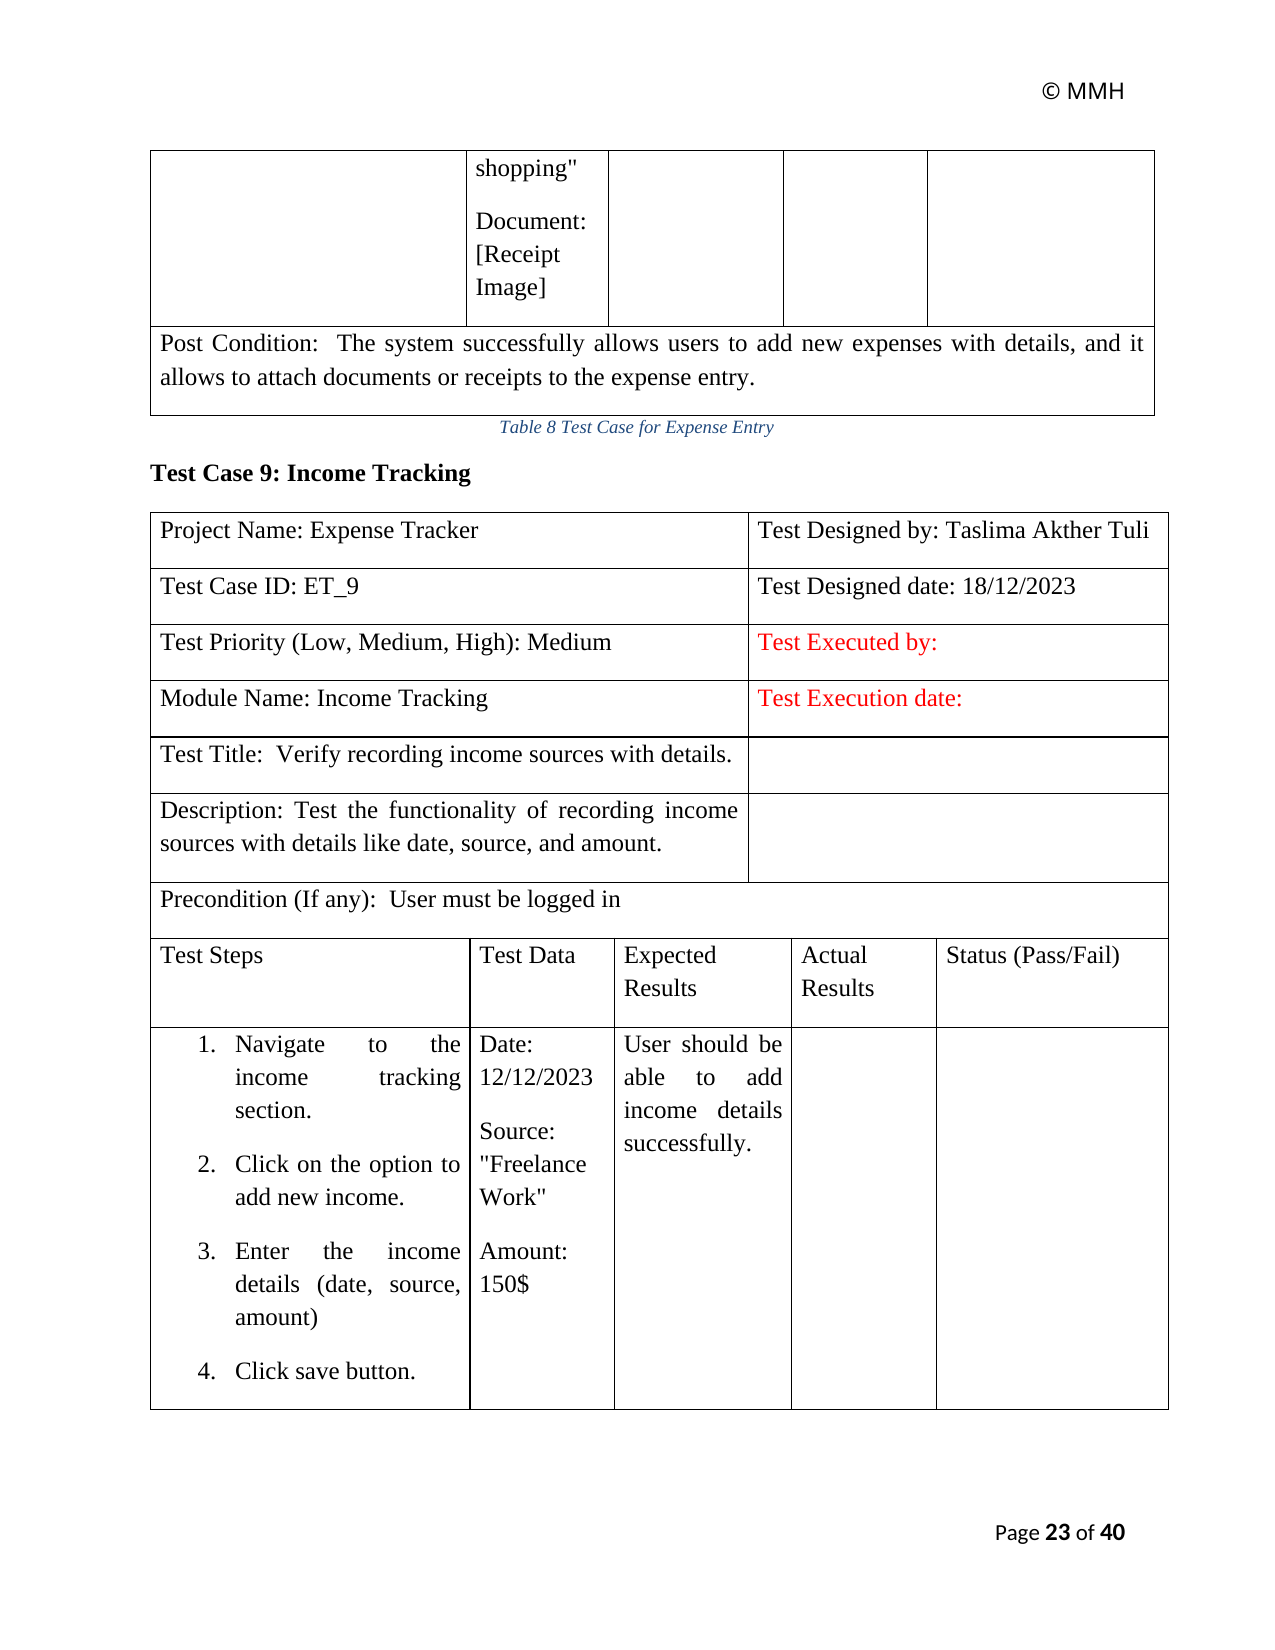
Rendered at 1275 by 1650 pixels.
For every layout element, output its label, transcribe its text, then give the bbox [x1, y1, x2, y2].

table_cell Date: 12/12/2023 Source: "Freelance Work" Amount: 150$ [471, 1028, 614, 1409]
table_header Project Name: Expense Tracker [151, 513, 748, 568]
table_cell Test Designed date: 18/12/2023 [749, 569, 1168, 624]
table_cell Navigate to the income tracking section. Click on the option to add new income. Enter the income details (date, source, amount) Click save button. [151, 1028, 469, 1409]
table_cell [467, 151, 608, 326]
table_cell User should be able to add income details successfully. [615, 1028, 791, 1409]
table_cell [151, 151, 466, 326]
table_cell Test Priority (Low, Medium, High): Medium [151, 625, 748, 680]
table_cell [784, 151, 927, 326]
table_cell [928, 151, 1154, 326]
table_cell Module Name: Income Tracking [151, 681, 748, 736]
table_cell Actual Results [792, 939, 936, 1027]
table_header Test Designed by: Taslima Akther Tuli [749, 513, 1168, 568]
text Test Case 9: Income Tracking [150, 458, 1125, 487]
table_cell Test Title: Verify recording income sources with details. [151, 738, 748, 792]
table_cell [749, 794, 1168, 882]
table_cell [749, 738, 1168, 792]
table_cell Post Condition: The system successfully allows users to add new expenses with details, and it allows to attach documents or receipts to the expense entry. [151, 327, 1154, 415]
table_cell Expected Results [615, 939, 791, 1027]
table_cell Test Execution date: [749, 681, 1168, 736]
table_cell Test Data [471, 939, 614, 1027]
table_cell [792, 1028, 936, 1409]
table_cell Test Executed by: [749, 625, 1168, 680]
table_cell [937, 1028, 1168, 1409]
table_cell Precondition (If any): User must be logged in [151, 883, 1168, 938]
text Table 8 Test Case for Expense Entry [150, 416, 1125, 438]
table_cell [609, 151, 783, 326]
table_cell Description: Test the functionality of recording income sources with details like date, source, and amount. [151, 794, 748, 882]
table_cell Status (Pass/Fail) [937, 939, 1168, 1027]
table_cell Test Case ID: ET_9 [151, 569, 748, 624]
table_cell Test Steps [151, 939, 469, 1027]
